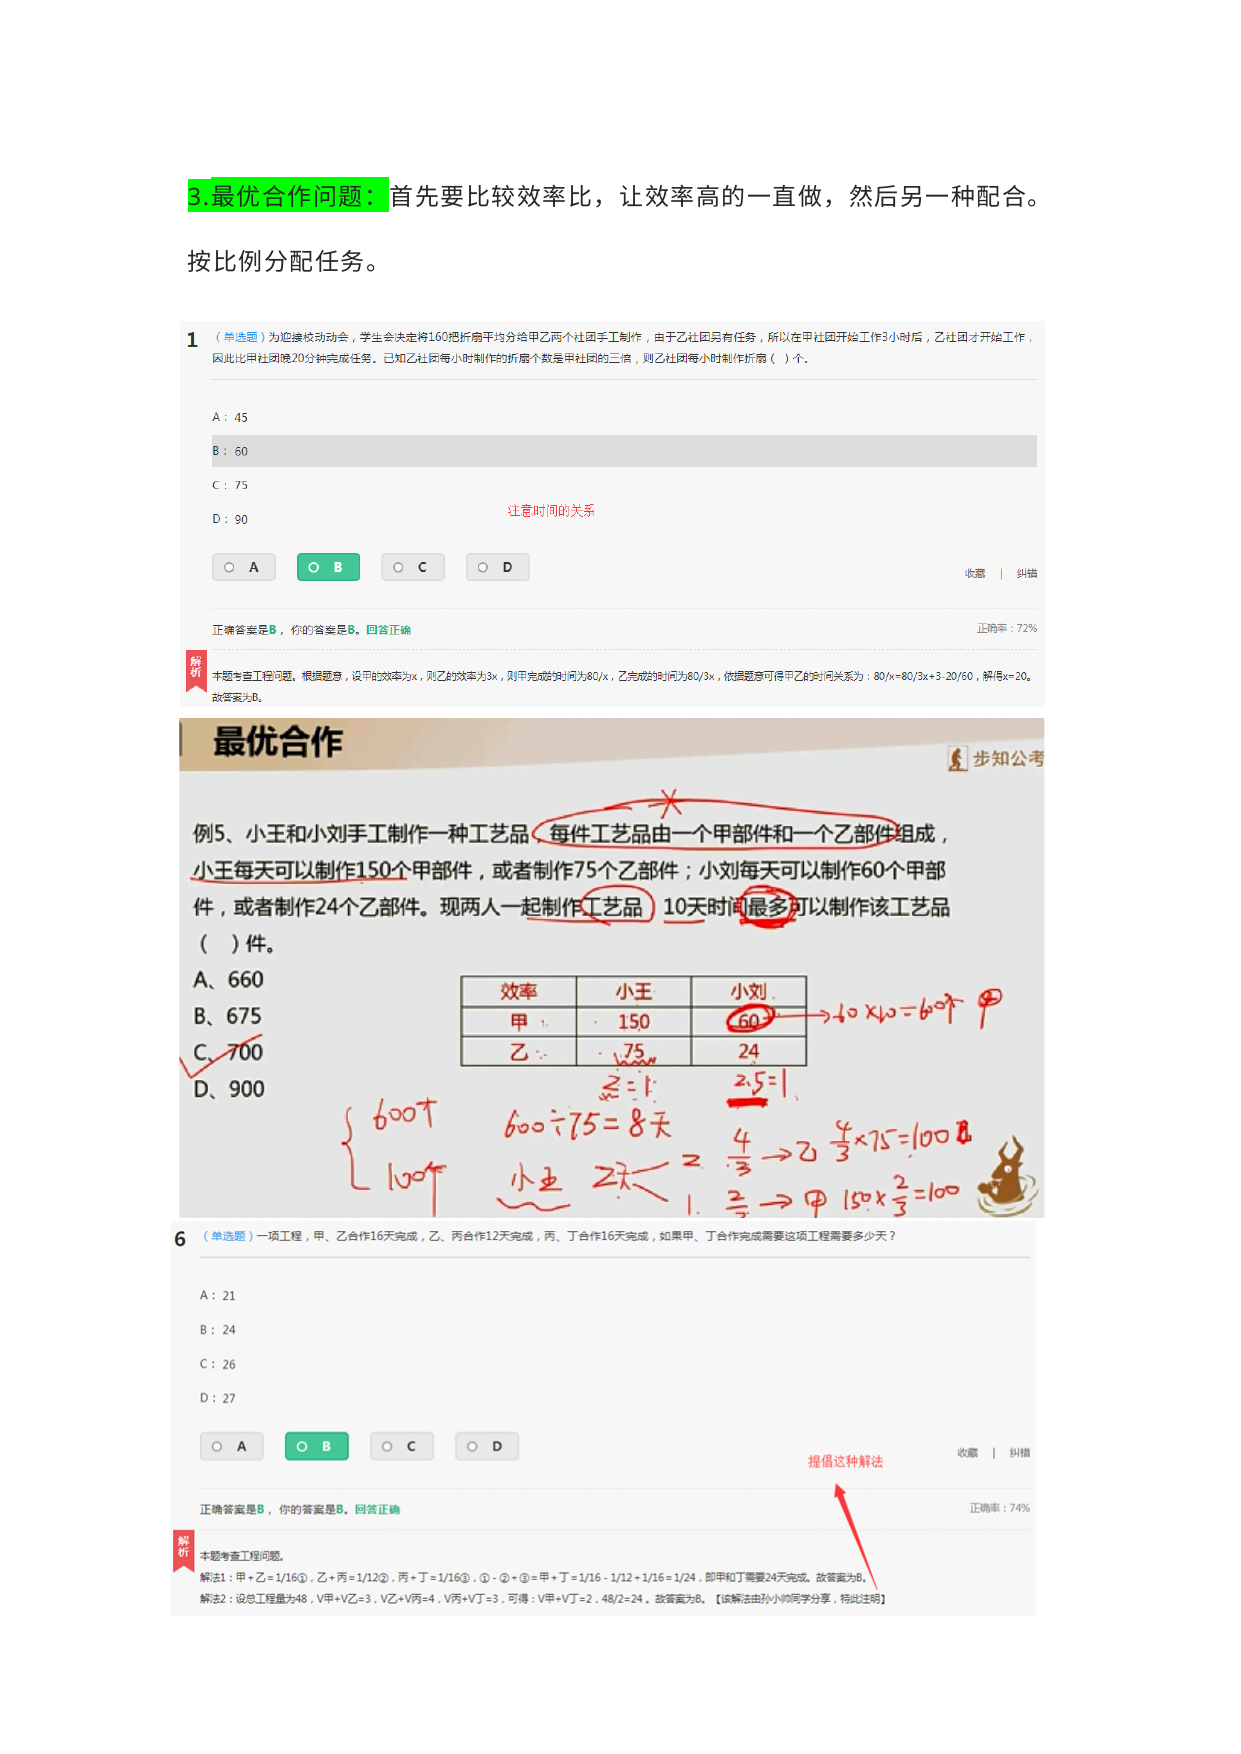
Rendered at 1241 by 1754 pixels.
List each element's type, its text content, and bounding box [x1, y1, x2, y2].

picture [179, 718, 1045, 1218]
picture [179, 321, 1045, 707]
picture [170, 1221, 1036, 1616]
text 3.最优合作问题：首先要比较效率比，让效率高的一直做，然后另一种配合。按比例分配任务。 [187, 162, 1053, 292]
